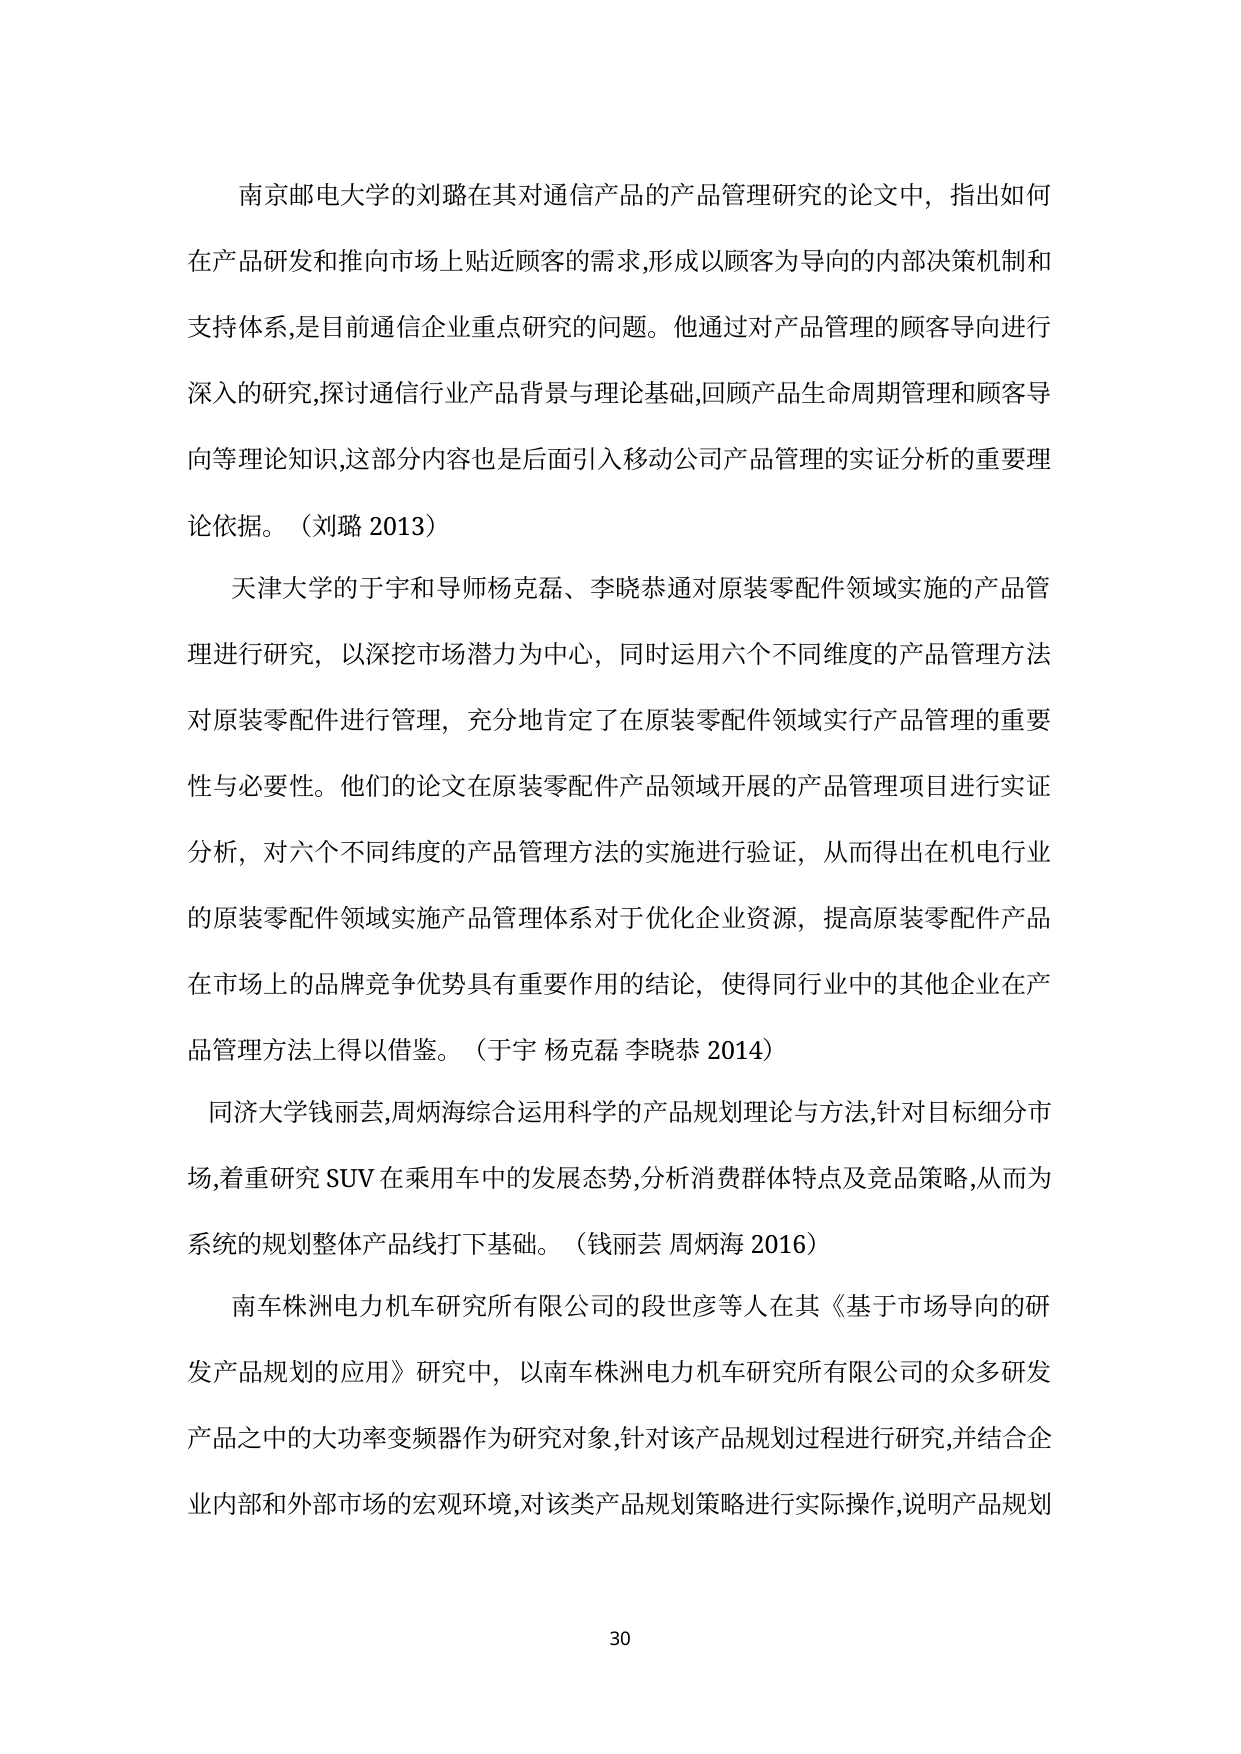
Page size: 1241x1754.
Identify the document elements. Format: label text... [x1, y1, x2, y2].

text 南京邮电大学的刘璐在其对通信产品的产品管理研究的论文中，指出如何在产品研发和推向市场上贴近顾客的需求,形成以顾客为导向的内部决策机制和支持体系,是目前通信企业重点研究的问题。他通过对产品管理的顾客导向进行深入的研究,探讨通信行业产品背景与理论基础,回顾产品生命周期管理和顾客导向等理论知识,这部分内容也是后面引入移动公司产品管理的实证分析的重要理论依据。（刘璐 2013） [187, 172, 1053, 546]
text 同济大学钱丽芸,周炳海综合运用科学的产品规划理论与方法,针对目标细分市场,着重研究SUV在乘用车中的发展态势,分析消费群体特点及竞品策略,从而为系统的规划整体产品线打下基础。（钱丽芸 周炳海 2016） [187, 1089, 1053, 1265]
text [187, 1283, 1053, 1525]
text 天津大学的于宇和导师杨克磊、李晓恭通对原装零配件领域实施的产品管理进行研究，以深挖市场潜力为中心，同时运用六个不同维度的产品管理方法对原装零配件进行管理，充分地肯定了在原装零配件领域实行产品管理的重要性与必要性。他们的论文在原装零配件产品领域开展的产品管理项目进行实证分析，对六个不同纬度的产品管理方法的实施进行验证，从而得出在机电行业的原装零配件领域实施产品管理体系对于优化企业资源，提高原装零配件产品在市场上的品牌竞争优势具有重要作用的结论，使得同行业中的其他企业在产品管理方法上得以借鉴。（于宇 杨克磊 李晓恭 2014） [187, 564, 1053, 1071]
